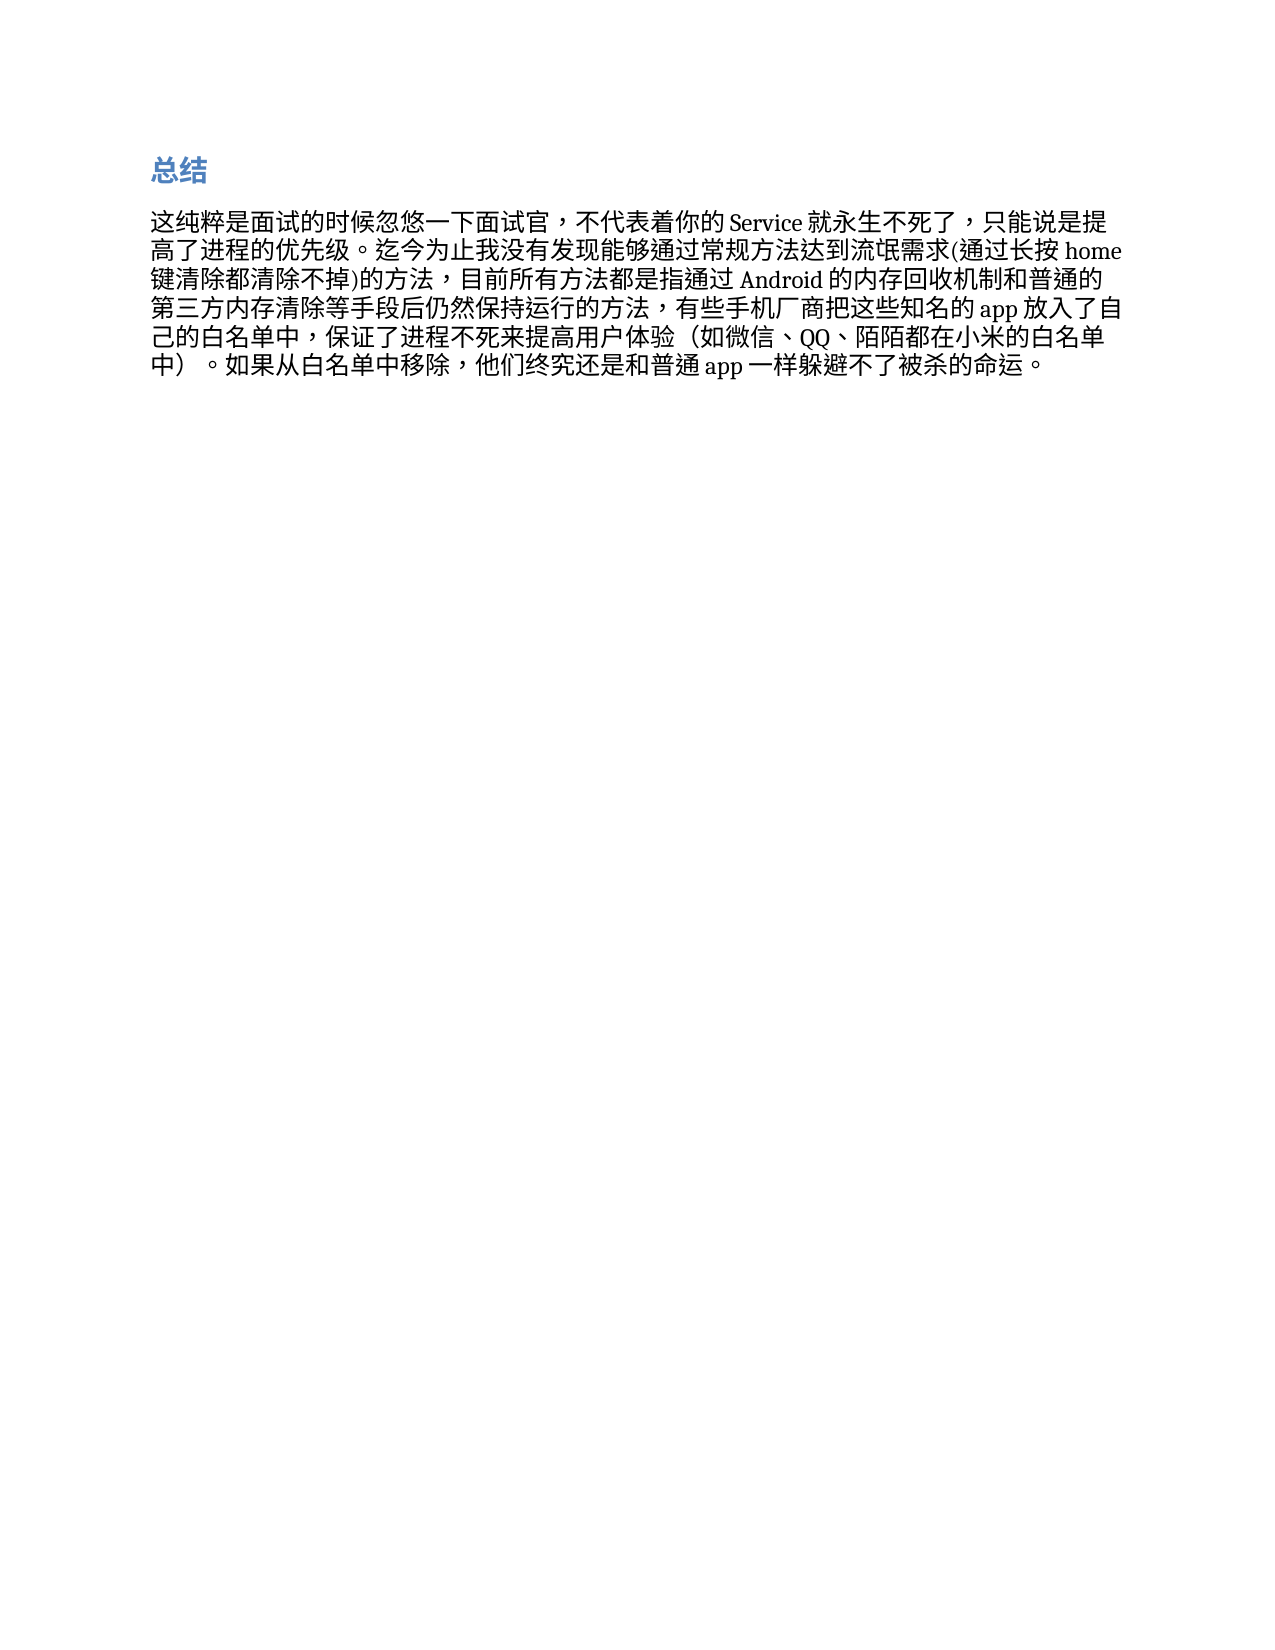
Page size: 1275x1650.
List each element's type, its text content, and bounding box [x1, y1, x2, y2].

subtitle 总结 [150, 150, 1125, 190]
text 这纯粹是面试的时候忽悠一下面试官，不代表着你的Service就永生不死了，只能说是提高了进程的优先级。迄今为止我没有发现能够通过常规方法达到流氓需求(通过长按home键清除都清除不掉)的方法，目前所有方法都是指通过Android的内存回收机制和普通的第三方内存清除等手段后仍然保持运行的方法，有些手机厂商把这些知名的app放入了自己的白名单中，保证了进程不死来提高用户体验（如微信、QQ、陌陌都在小米的白名单中）。如果从白名单中移除，他们终究还是和普通app一样躲避不了被杀的命运。 [150, 208, 1125, 381]
